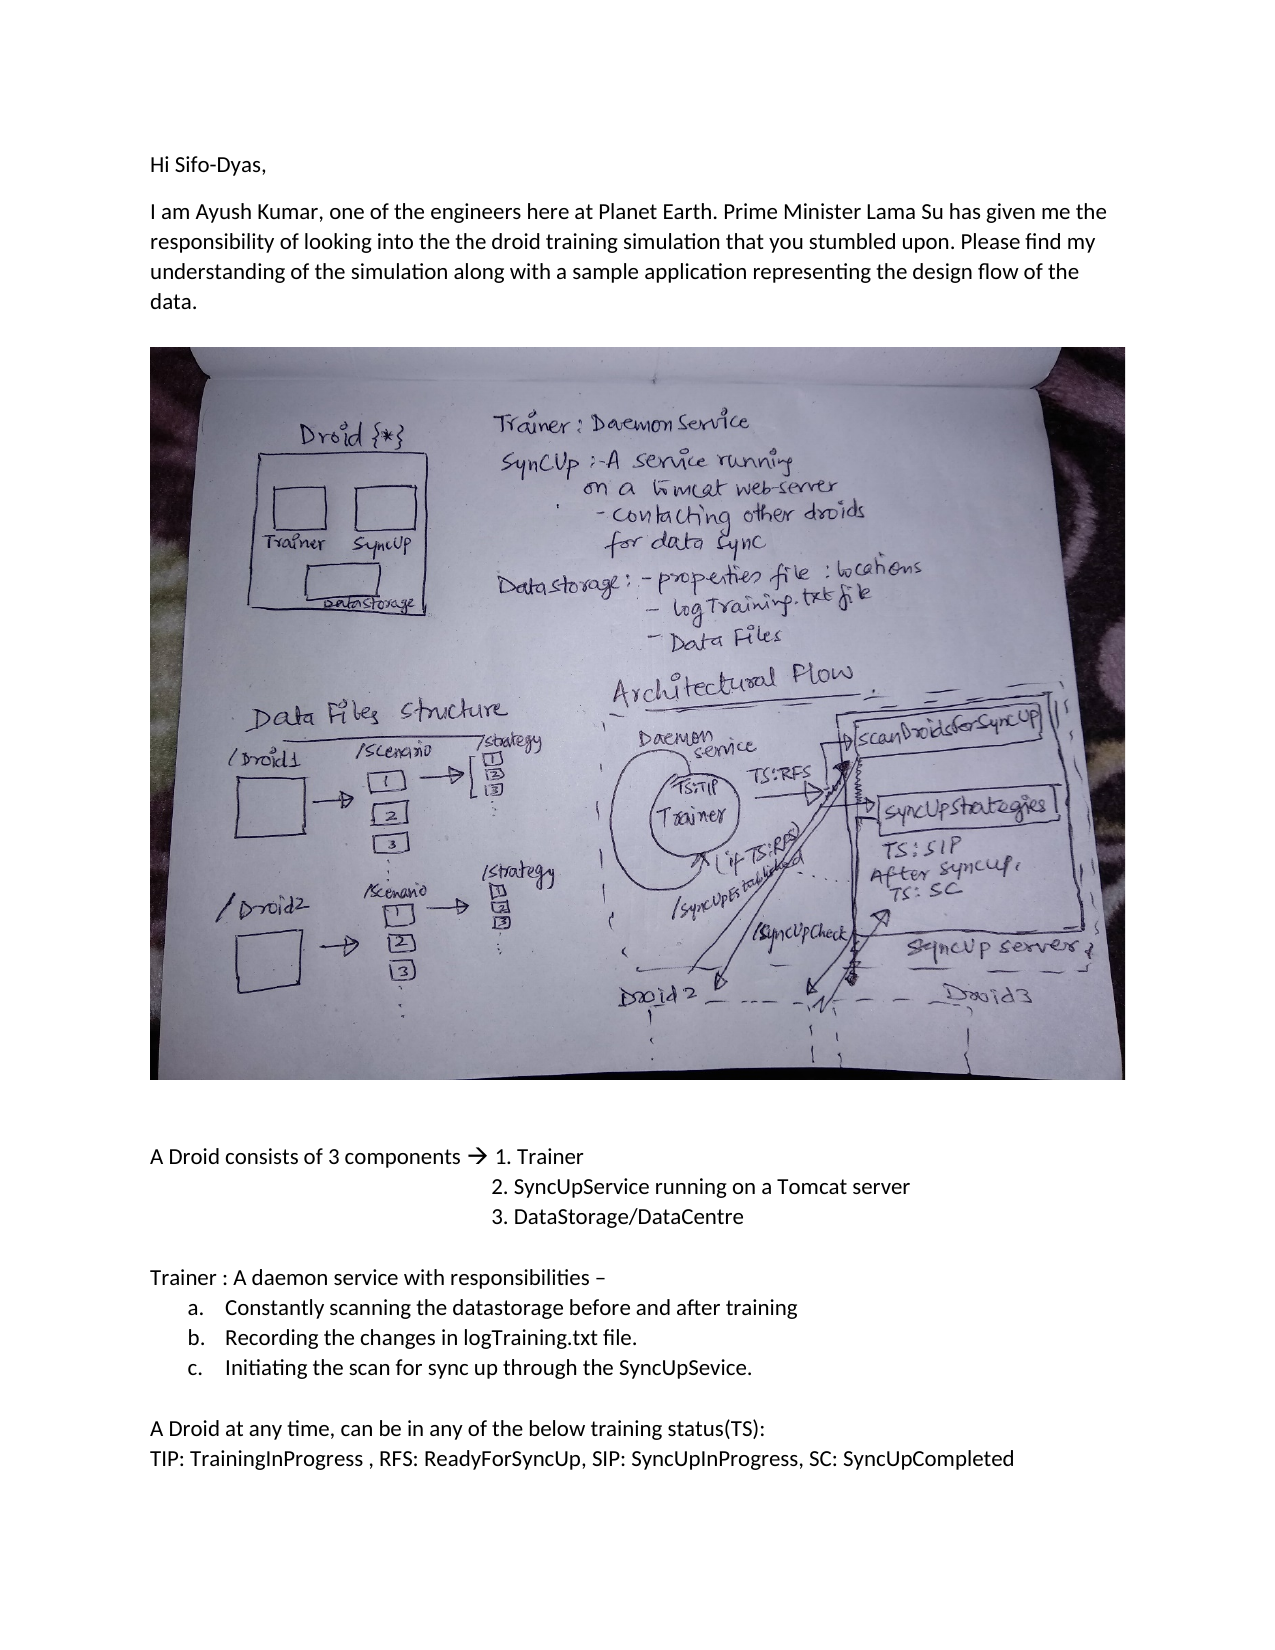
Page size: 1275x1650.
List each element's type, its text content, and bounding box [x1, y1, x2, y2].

list Recording the changes in logTraining.txt file. [187, 1323, 1125, 1351]
list Initiating the scan for sync up through the SyncUpSevice. [187, 1353, 1125, 1381]
text A Droid consists of 3 components 1. Trainer [150, 1142, 1125, 1170]
text 3. DataStorage/DataCentre [450, 1202, 1125, 1230]
picture [150, 347, 1125, 1080]
text Hi Sifo-Dyas, [150, 150, 1125, 178]
list Constantly scanning the datastorage before and after training [187, 1293, 1125, 1321]
text TIP: TrainingInProgress , RFS: ReadyForSyncUp, SIP: SyncUpInProgress, SC: SyncUpCompleted [150, 1444, 1125, 1472]
text A Droid at any time, can be in any of the below training status(TS): [150, 1414, 1125, 1442]
text 2. SyncUpService running on a Tomcat server [450, 1172, 1125, 1200]
text Trainer : A daemon service with responsibilities – [150, 1263, 1125, 1291]
text I am Ayush Kumar, one of the engineers here at Planet Earth. Prime Minister Lama Su has given me the responsibility of looking into the the droid training simulation that you stumbled upon. Please find my understanding of the simulation along with a sample application representing the design flow of the data. [150, 197, 1125, 316]
